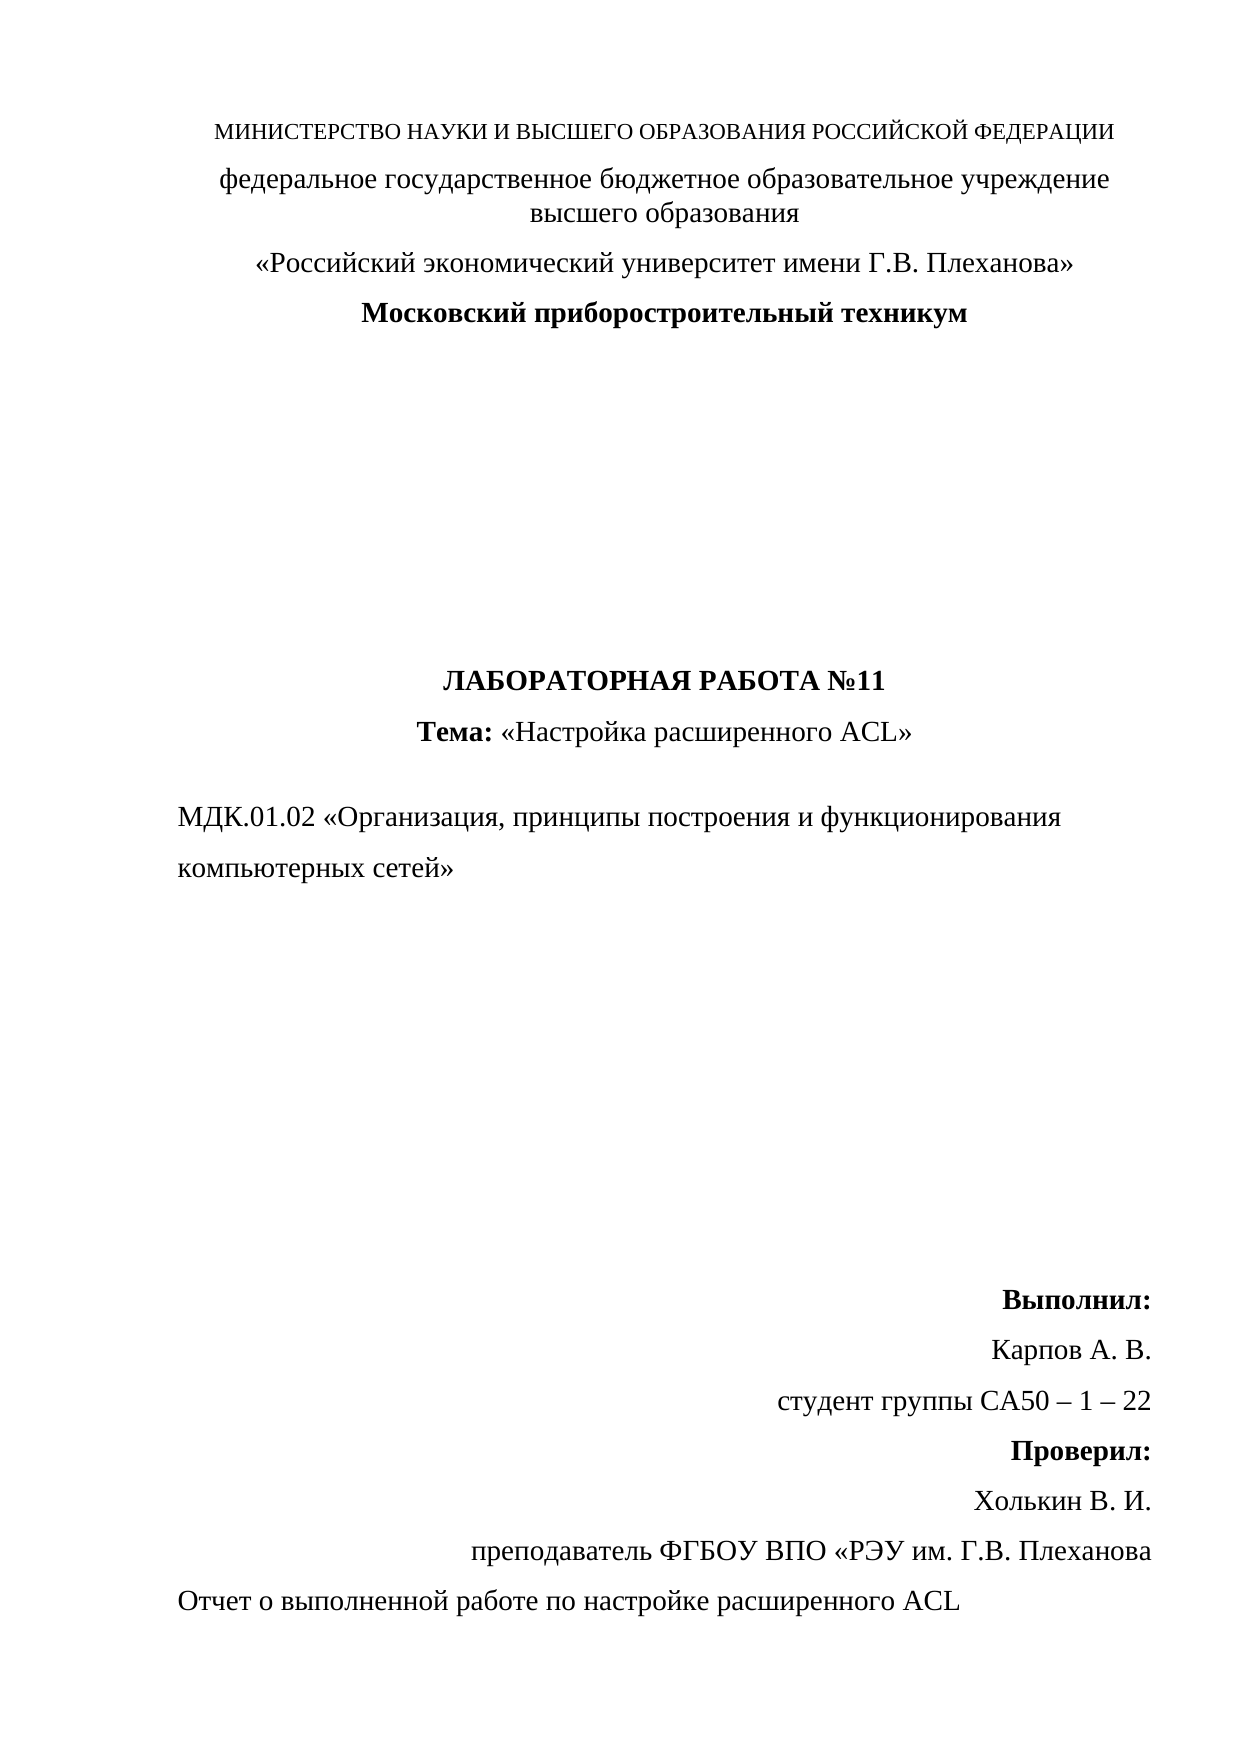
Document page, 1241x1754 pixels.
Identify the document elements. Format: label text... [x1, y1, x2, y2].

text «Российский экономический университет имени Г.В. Плеханова» [177, 245, 1152, 278]
text Отчет о выполненной работе по настройке расширенного ACL [177, 1583, 1152, 1617]
text Проверил: [177, 1433, 1152, 1466]
text федеральное государственное бюджетное образовательное учреждение высшего образования [177, 161, 1152, 228]
text Холькин В. И. [177, 1483, 1152, 1517]
text преподаватель ФГБОУ ВПО «РЭУ им. Г.В. Плеханова [177, 1533, 1152, 1567]
text Карпов А. В. [177, 1332, 1152, 1366]
text компьютерных сетей» [177, 850, 1152, 883]
text МИНИСТЕРСТВО НАУКИ И ВЫСШЕГО ОБРАЗОВАНИЯ РОССИЙСКОЙ ФЕДЕРАЦИИ [177, 118, 1152, 144]
text МДК.01.02 «Организация, принципы построения и функционирования [177, 799, 1152, 833]
text Московский приборостроительный техникум [177, 295, 1152, 329]
text Выполнил: [177, 1282, 1152, 1316]
text Тема: «Настройка расширенного ACL» [177, 714, 1152, 747]
text ЛАБОРАТОРНАЯ РАБОТА №11 [177, 663, 1152, 697]
text студент группы СА50 – 1 – 22 [177, 1383, 1152, 1416]
